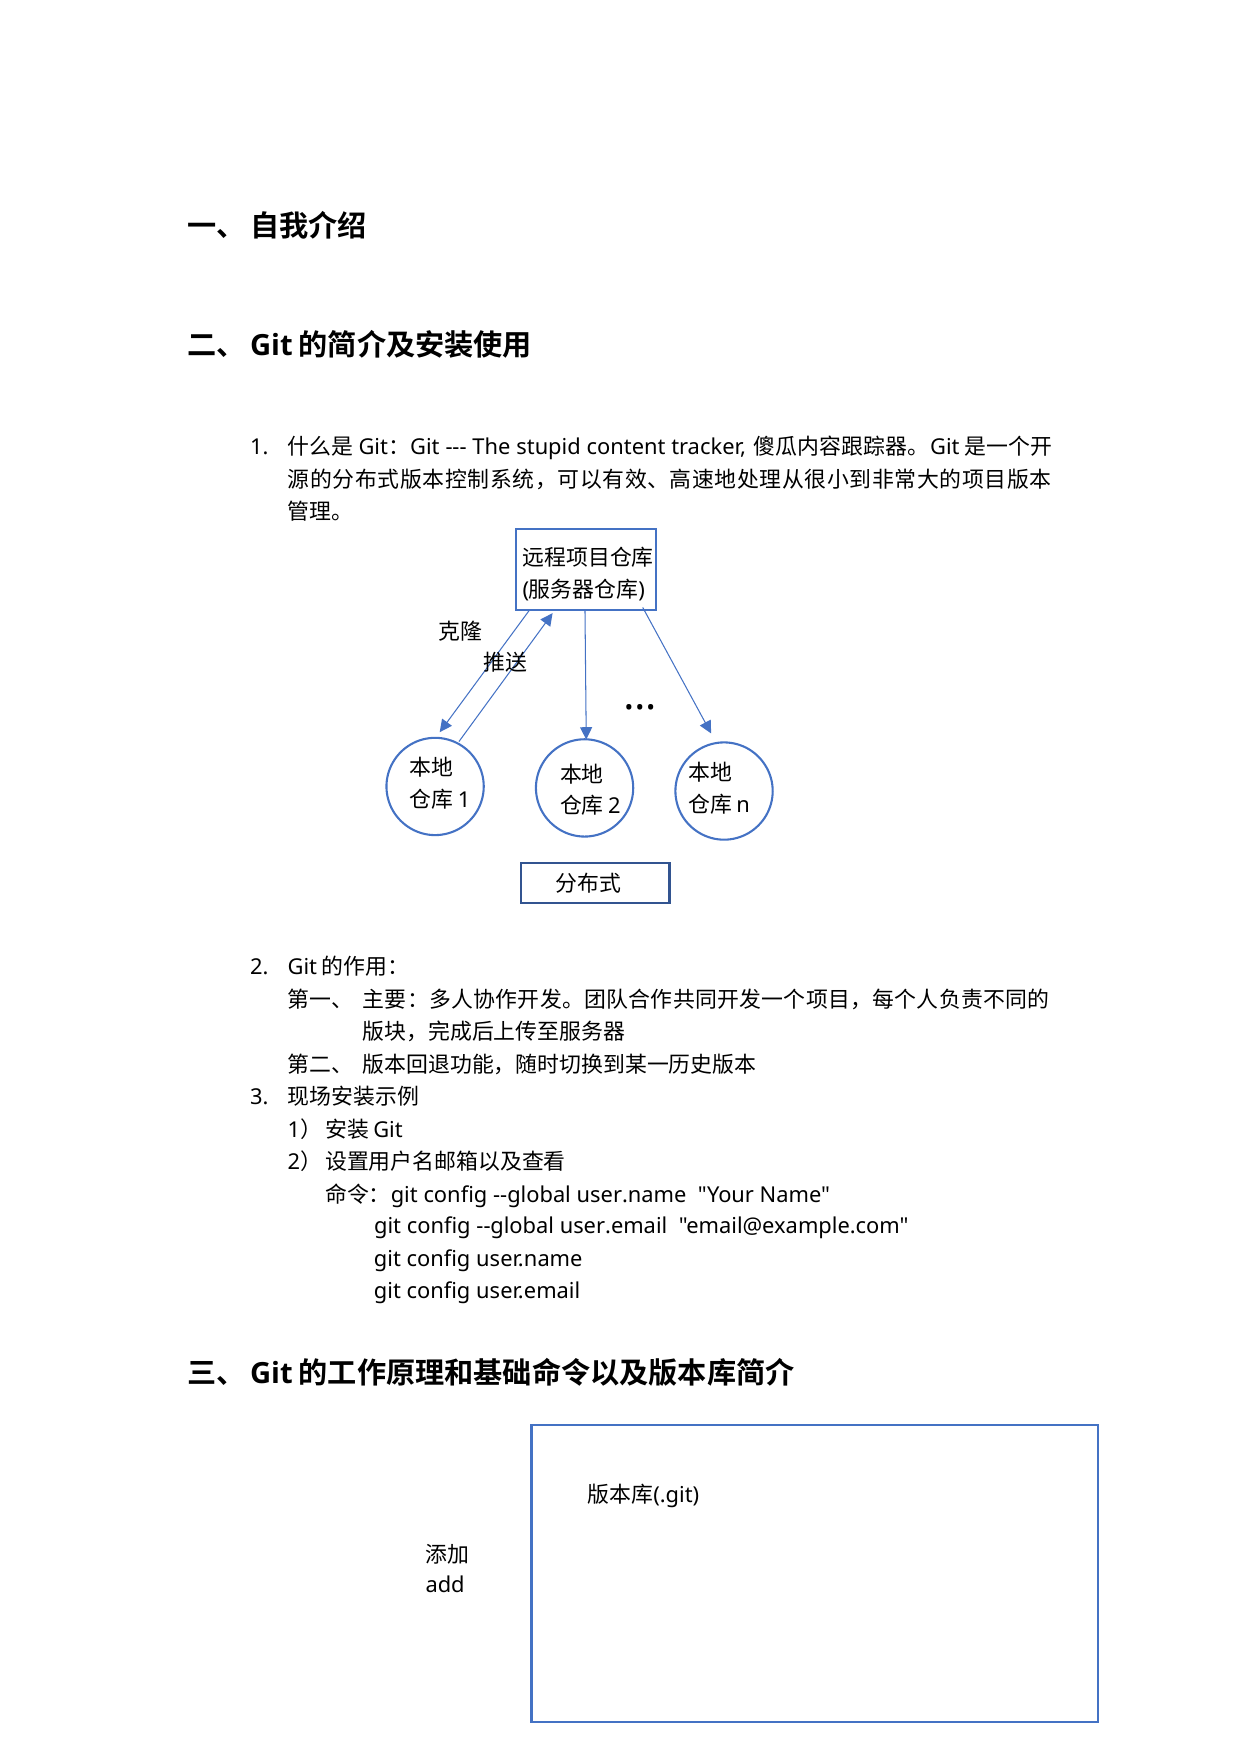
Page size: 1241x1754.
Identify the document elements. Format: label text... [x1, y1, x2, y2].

subtitle Git的简介及安装使用 [187, 310, 1053, 375]
subtitle 自我介绍 [187, 191, 1053, 256]
list 安装Git [287, 1111, 1053, 1144]
list Git的工作原理和基础命令以及版本库简介 [187, 1339, 1053, 1404]
list 主要：多人协作开发。团队合作共同开发一个项目，每个人负责不同的版块，完成后上传至服务器 [287, 981, 1053, 1046]
list 命令：git config --global user.name "Your Name" [325, 1176, 1053, 1209]
list 版本回退功能，随时切换到某一历史版本 [287, 1046, 1053, 1079]
list git config --global user.email "email@example.com" [325, 1209, 1053, 1241]
list 设置用户名邮箱以及查看 [287, 1144, 1053, 1176]
list Git的作用： [250, 949, 1053, 981]
list 现场安装示例 [250, 1079, 1053, 1111]
list git config user.name [325, 1241, 1053, 1274]
list 什么是Git：Git --- The stupid content tracker, 傻瓜内容跟踪器。Git是一个开源的分布式版本控制系统，可以有效、高速地处理从很小到非常大的项目版本管理。 [250, 429, 1053, 526]
list git config user.email [325, 1274, 1053, 1306]
